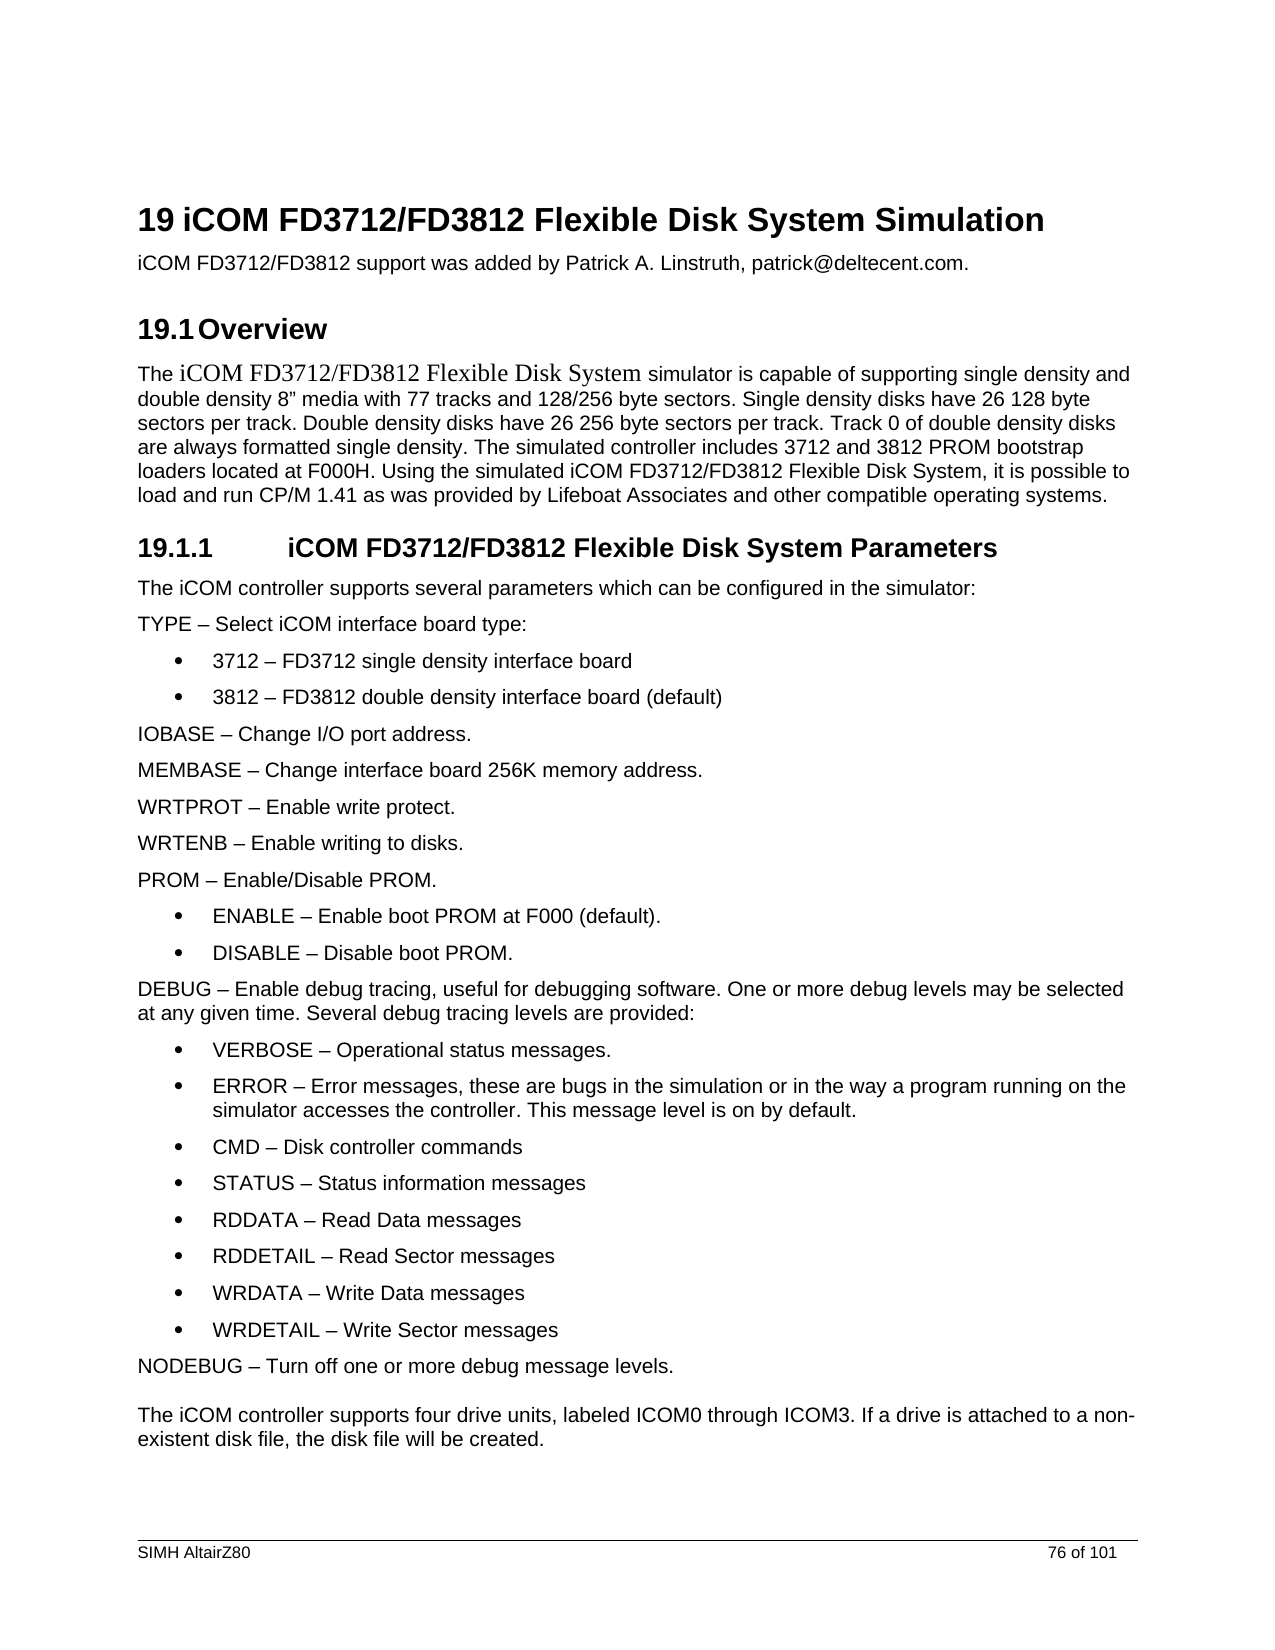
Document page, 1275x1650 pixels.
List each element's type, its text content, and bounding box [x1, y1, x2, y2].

text MEMBASE – Change interface board 256K memory address. [137, 758, 1138, 782]
text The iCOM controller supports several parameters which can be configured in the simulator: [137, 576, 1138, 600]
list WRDATA – Write Data messages [175, 1281, 1138, 1305]
subtitle iCOM FD3712/FD3812 Flexible Disk System Parameters [137, 532, 1138, 563]
text IOBASE – Change I/O port address. [137, 722, 1138, 746]
list DISABLE – Disable boot PROM. [175, 941, 1138, 965]
list STATUS – Status information messages [175, 1171, 1138, 1195]
text WRTENB – Enable writing to disks. [137, 831, 1138, 855]
list ENABLE – Enable boot PROM at F000 (default). [175, 904, 1138, 928]
list 3712 – FD3712 single density interface board [175, 649, 1138, 673]
list WRDETAIL – Write Sector messages [175, 1317, 1138, 1342]
text PROM – Enable/Disable PROM. [137, 868, 1138, 892]
subtitle Overview [137, 312, 1138, 346]
list RDDATA – Read Data messages [175, 1208, 1138, 1232]
list 3812 – FD3812 double density interface board (default) [175, 685, 1138, 709]
subtitle iCOM FD3712/FD3812 Flexible Disk System Simulation [137, 200, 1138, 238]
text The iCOM controller supports four drive units, labeled ICOM0 through ICOM3. If a drive is attached to a non-existent disk file, the disk file will be created. [137, 1403, 1138, 1451]
list RDDETAIL – Read Sector messages [175, 1244, 1138, 1268]
text iCOM FD3712/FD3812 support was added by Patrick A. Linstruth, patrick@deltecent.com. [137, 251, 1138, 275]
text WRTPROT – Enable write protect. [137, 795, 1138, 819]
text NODEBUG – Turn off one or more debug message levels. [137, 1354, 1138, 1378]
list ERROR – Error messages, these are bugs in the simulation or in the way a program running on the simulator accesses the controller. This message level is on by default. [175, 1074, 1138, 1122]
list CMD – Disk controller commands [175, 1135, 1138, 1159]
text The iCOM FD3712/FD3812 Flexible Disk System simulator is capable of supporting single density and double density 8” media with 77 tracks and 128/256 byte sectors. Single density disks have 26 128 byte sectors per track. Double density disks have 26 256 byte sectors per track. Track 0 of double density disks are always formatted single density. The simulated controller includes 3712 and 3812 PROM bootstrap loaders located at F000H. Using the simulated iCOM FD3712/FD3812 Flexible Disk System, it is possible to load and run CP/M 1.41 as was provided by Lifeboat Associates and other compatible operating systems. [137, 358, 1138, 507]
text TYPE – Select iCOM interface board type: [137, 612, 1138, 636]
list VERBOSE – Operational status messages. [175, 1038, 1138, 1062]
text DEBUG – Enable debug tracing, useful for debugging software. One or more debug levels may be selected at any given time. Several debug tracing levels are provided: [137, 977, 1138, 1025]
